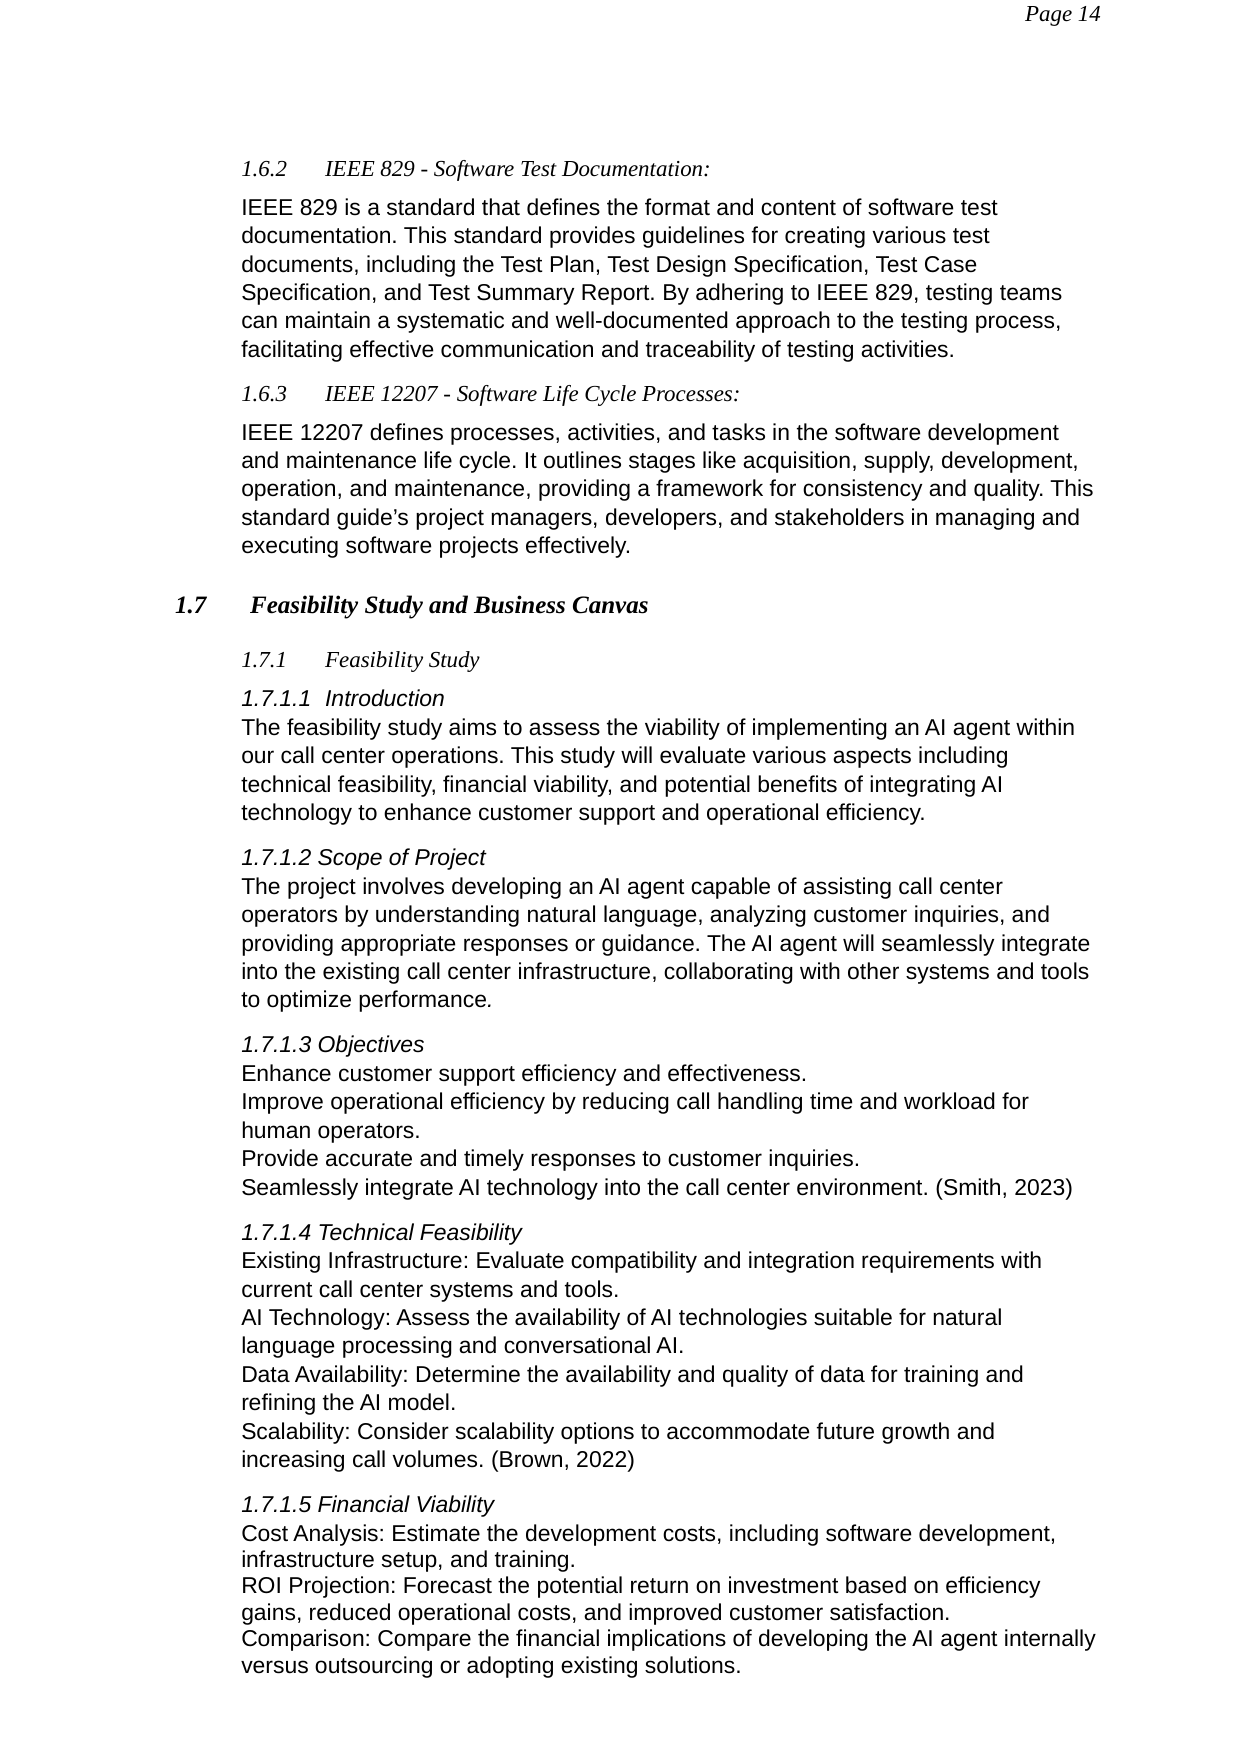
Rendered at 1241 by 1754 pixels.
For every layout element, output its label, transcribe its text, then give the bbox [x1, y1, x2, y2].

subtitle 1.6.3 IEEE 12207 - Software Life Cycle Processes: [241, 381, 1103, 406]
subtitle 1.7.1.3 Objectives [241, 1031, 1103, 1058]
text Existing Infrastructure: Evaluate compatibility and integration requirements with current call center systems and tools. AI Technology: Assess the availability of AI technologies suitable for natural language processing and conversational AI. Data Availability: Determine the availability and quality of data for training and refining the AI model. Scalability: Consider scalability options to accommodate future growth and increasing call volumes. [241, 1247, 1103, 1473]
text IEEE 12207 defines processes, activities, and tasks in the software development and maintenance life cycle. It outlines stages like acquisition, supply, development, operation, and maintenance, providing a framework for consistency and quality. This standard guide’s project managers, developers, and stakeholders in managing and executing software projects effectively. [241, 418, 1103, 559]
text Enhance customer support efficiency and effectiveness. Improve operational efficiency by reducing call handling time and workload for human operators. Provide accurate and timely responses to customer inquiries. Seamlessly integrate AI technology into the call center environment. [241, 1060, 1103, 1200]
text Cost Analysis: Estimate the development costs, including software development, infrastructure setup, and training. ROI Projection: Forecast the potential return on investment based on efficiency gains, reduced operational costs, and improved customer satisfaction. Comparison: Compare the financial implications of developing the AI agent internally versus outsourcing or adopting existing solutions. [241, 1520, 1103, 1678]
text IEEE 829 is a standard that defines the format and content of software test documentation. This standard provides guidelines for creating various test documents, including the Test Plan, Test Design Specification, Test Case Specification, and Test Summary Report. By adhering to IEEE 829, testing teams can maintain a systematic and well-documented approach to the testing process, facilitating effective communication and traceability of testing activities. [241, 194, 1103, 362]
subtitle 1.7.1.1 Introduction [241, 685, 1103, 712]
text The feasibility study aims to assess the viability of implementing an AI agent within our call center operations. This study will evaluate various aspects including technical feasibility, financial viability, and potential benefits of integrating AI technology to enhance customer support and operational efficiency. [241, 714, 1103, 825]
subtitle 1.7.1.2 Scope of Project [241, 844, 1103, 871]
subtitle 1.7.1.5 Financial Viability [241, 1491, 1103, 1518]
subtitle Feasibility Study and Business Canvas [175, 590, 1103, 619]
subtitle 1.7.1.4 Technical Feasibility [241, 1219, 1103, 1245]
subtitle 1.7.1 Feasibility Study [241, 648, 1103, 673]
text The project involves developing an AI agent capable of assisting call center operators by understanding natural language, analyzing customer inquiries, and providing appropriate responses or guidance. The AI agent will seamlessly integrate into the existing call center infrastructure, collaborating with other systems and tools to optimize performance. [241, 873, 1103, 1013]
subtitle 1.6.2 IEEE 829 - Software Test Documentation: [241, 156, 1103, 181]
